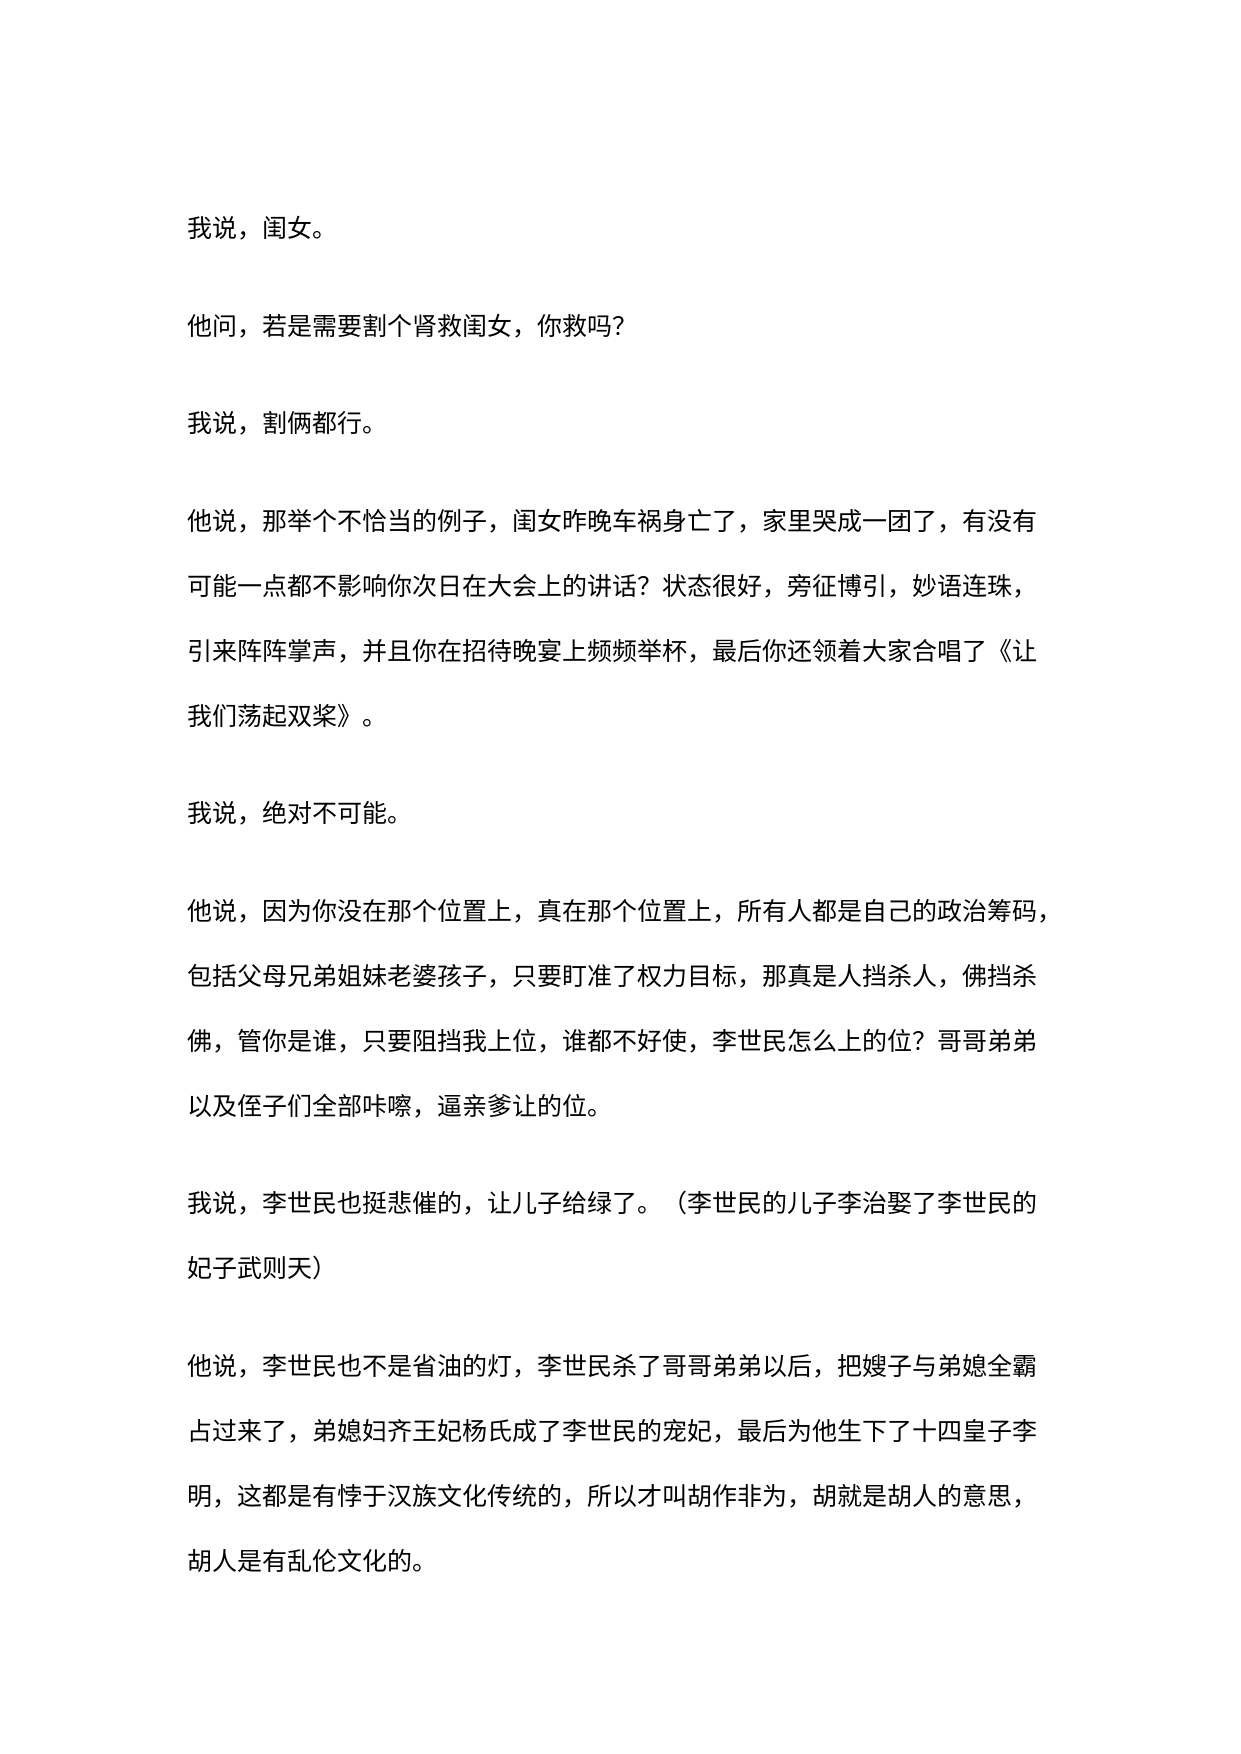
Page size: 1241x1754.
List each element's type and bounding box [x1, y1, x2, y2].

text [187, 162, 1053, 1592]
